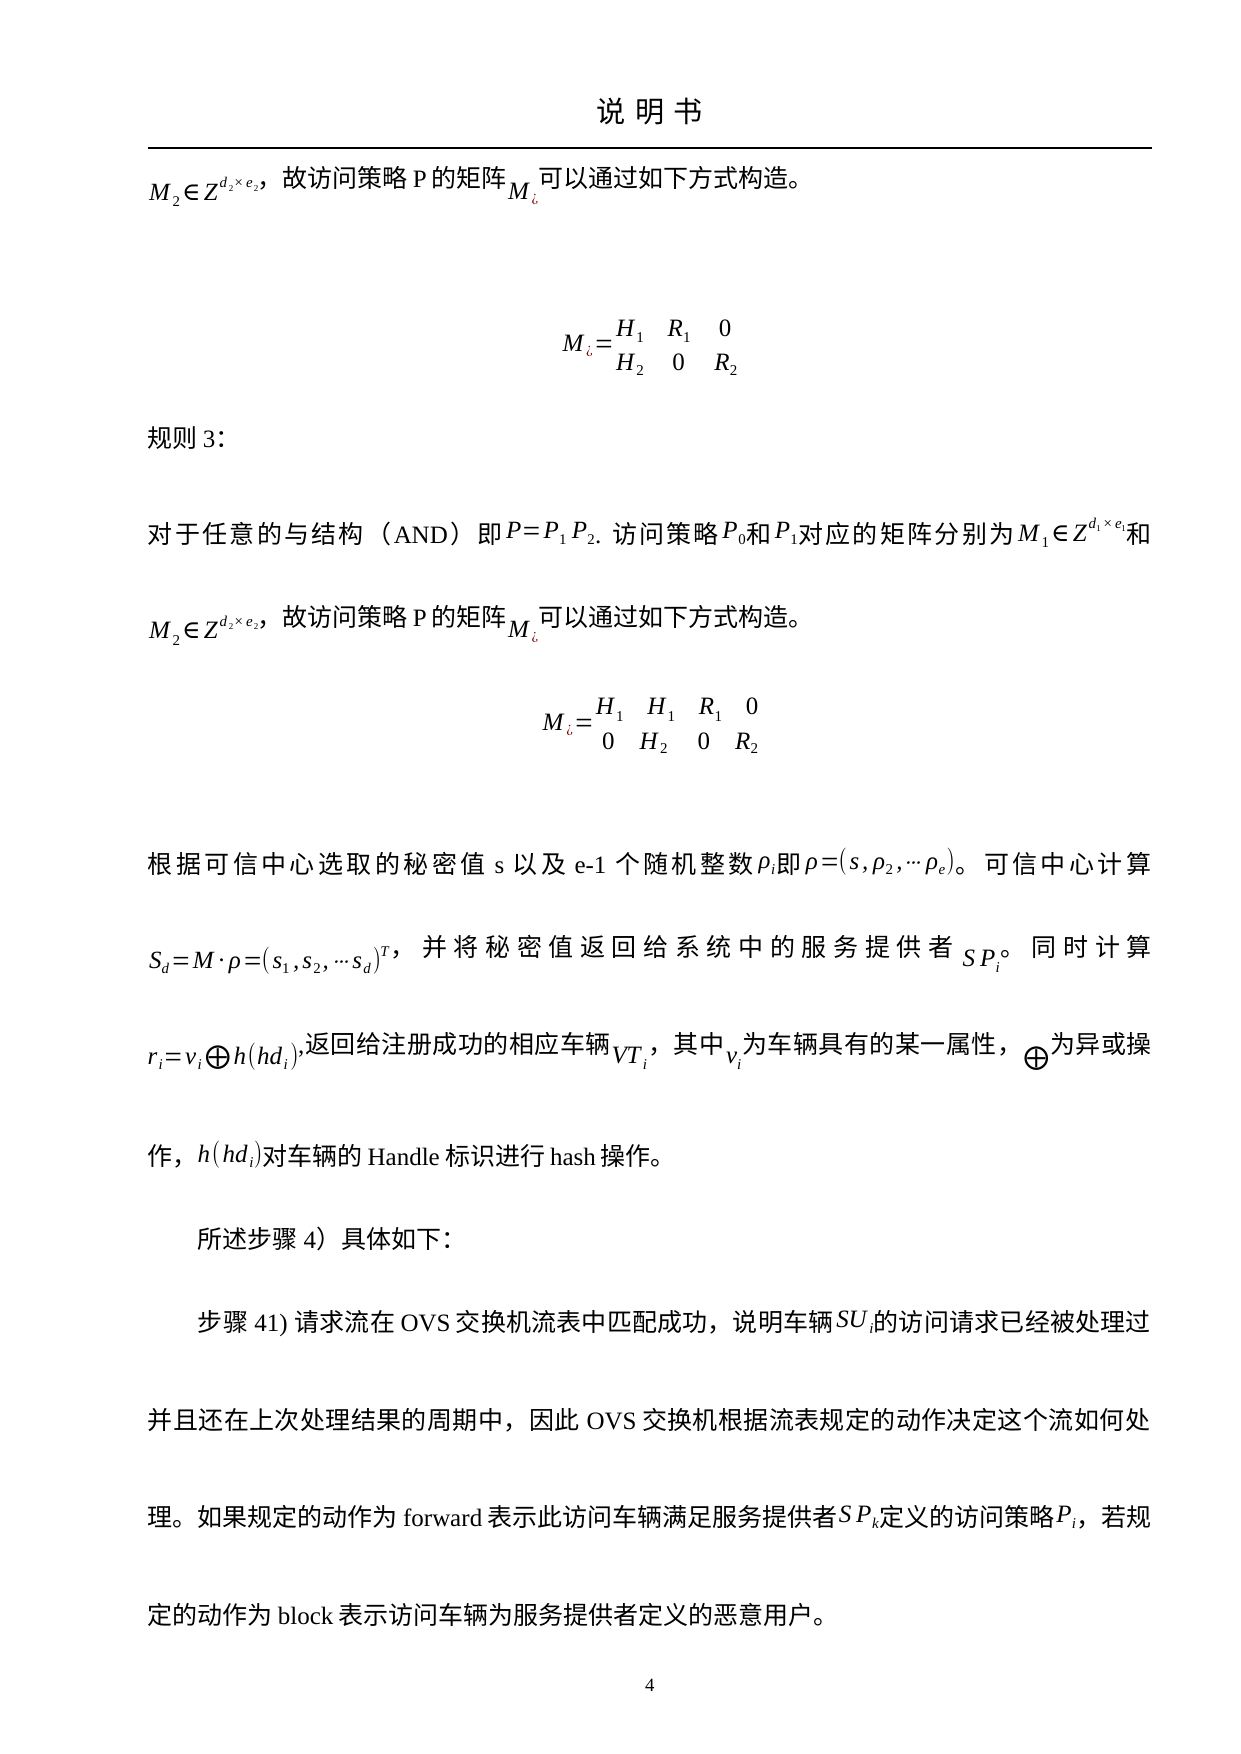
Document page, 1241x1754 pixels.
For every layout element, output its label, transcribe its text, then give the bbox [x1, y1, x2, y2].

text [148, 159, 1152, 224]
text 规则3： [148, 404, 1152, 469]
text 对于任意的与结构（AND）即. 访问策略和对应的矩阵分别为和，故访问策略P的矩阵可以通过如下方式构造。 [148, 500, 1152, 662]
list 步骤 41) 请求流在OVS交换机流表中匹配成功，说明车辆的访问请求已经被处理过并且还在上次处理结果的周期中，因此OVS交换机根据流表规定的动作决定这个流如何处理。如果规定的动作为forward表示此访问车辆满足服务提供者定义的访问策略，若规定的动作为block表示访问车辆为服务提供者定义的恶意用户。 [148, 1288, 1152, 1646]
text 所述步骤 4）具体如下： [148, 1205, 1152, 1270]
text 根据可信中心选取的秘密值s以及e-1个随机整数即。可信中心计算，并将秘密值返回给系统中的服务提供者。同时计算,返回给注册成功的相应车辆，其中为车辆具有的某一属性，为异或操作，对车辆的Handle标识进行hash操作。 [148, 830, 1152, 1187]
